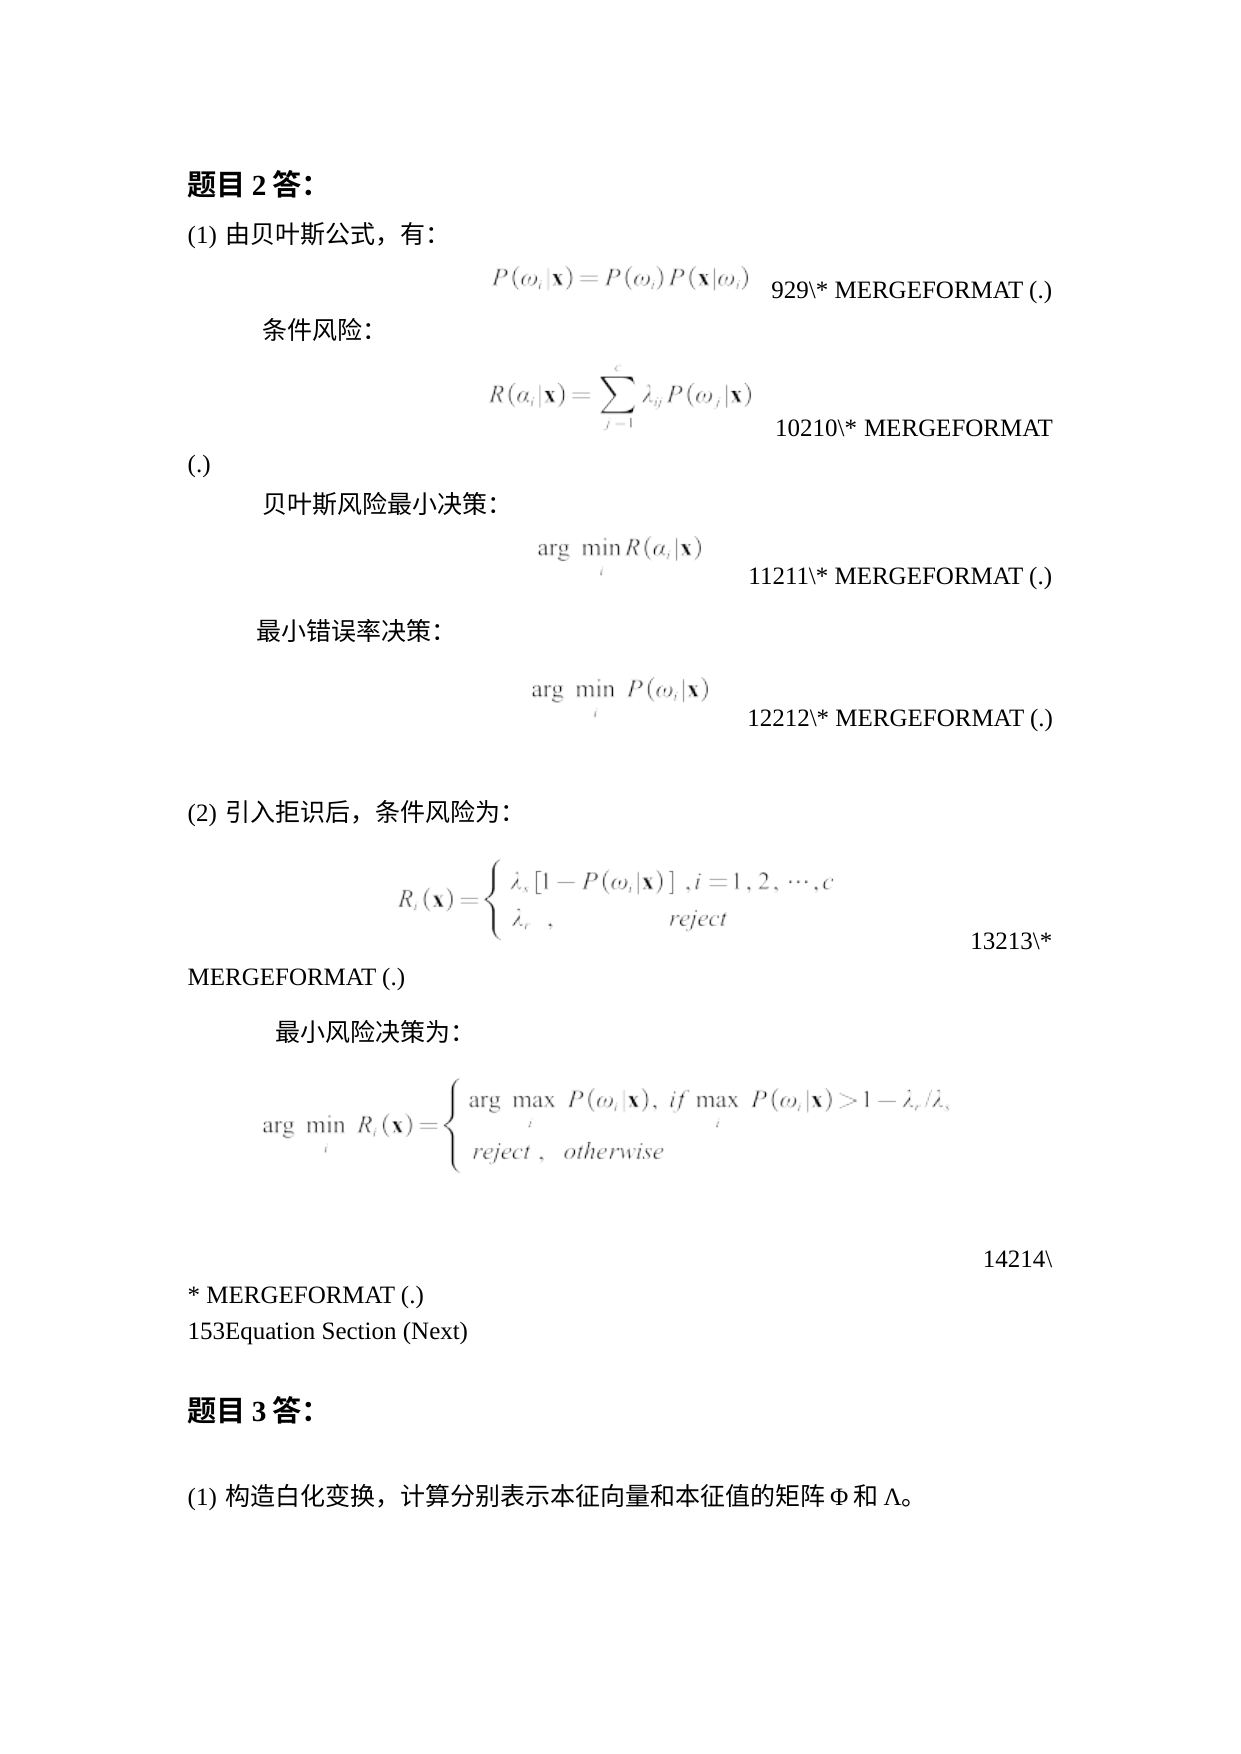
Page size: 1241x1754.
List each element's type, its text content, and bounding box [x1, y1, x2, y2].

text 题目3答： [187, 1388, 1053, 1430]
list 由贝叶斯公式，有： [187, 215, 1053, 251]
text 最小风险决策为： [231, 998, 1053, 1063]
text 题目2答： [187, 162, 1053, 204]
text 最小错误率决策： [231, 597, 1053, 662]
list 引入拒识后，条件风险为： [187, 778, 1053, 843]
list 条件风险： [262, 311, 1053, 347]
text 贝叶斯风险最小决策： [187, 485, 1053, 521]
list 构造白化变换，计算分别表示本征向量和本征值的矩阵Φ和Λ。 [187, 1477, 1053, 1513]
